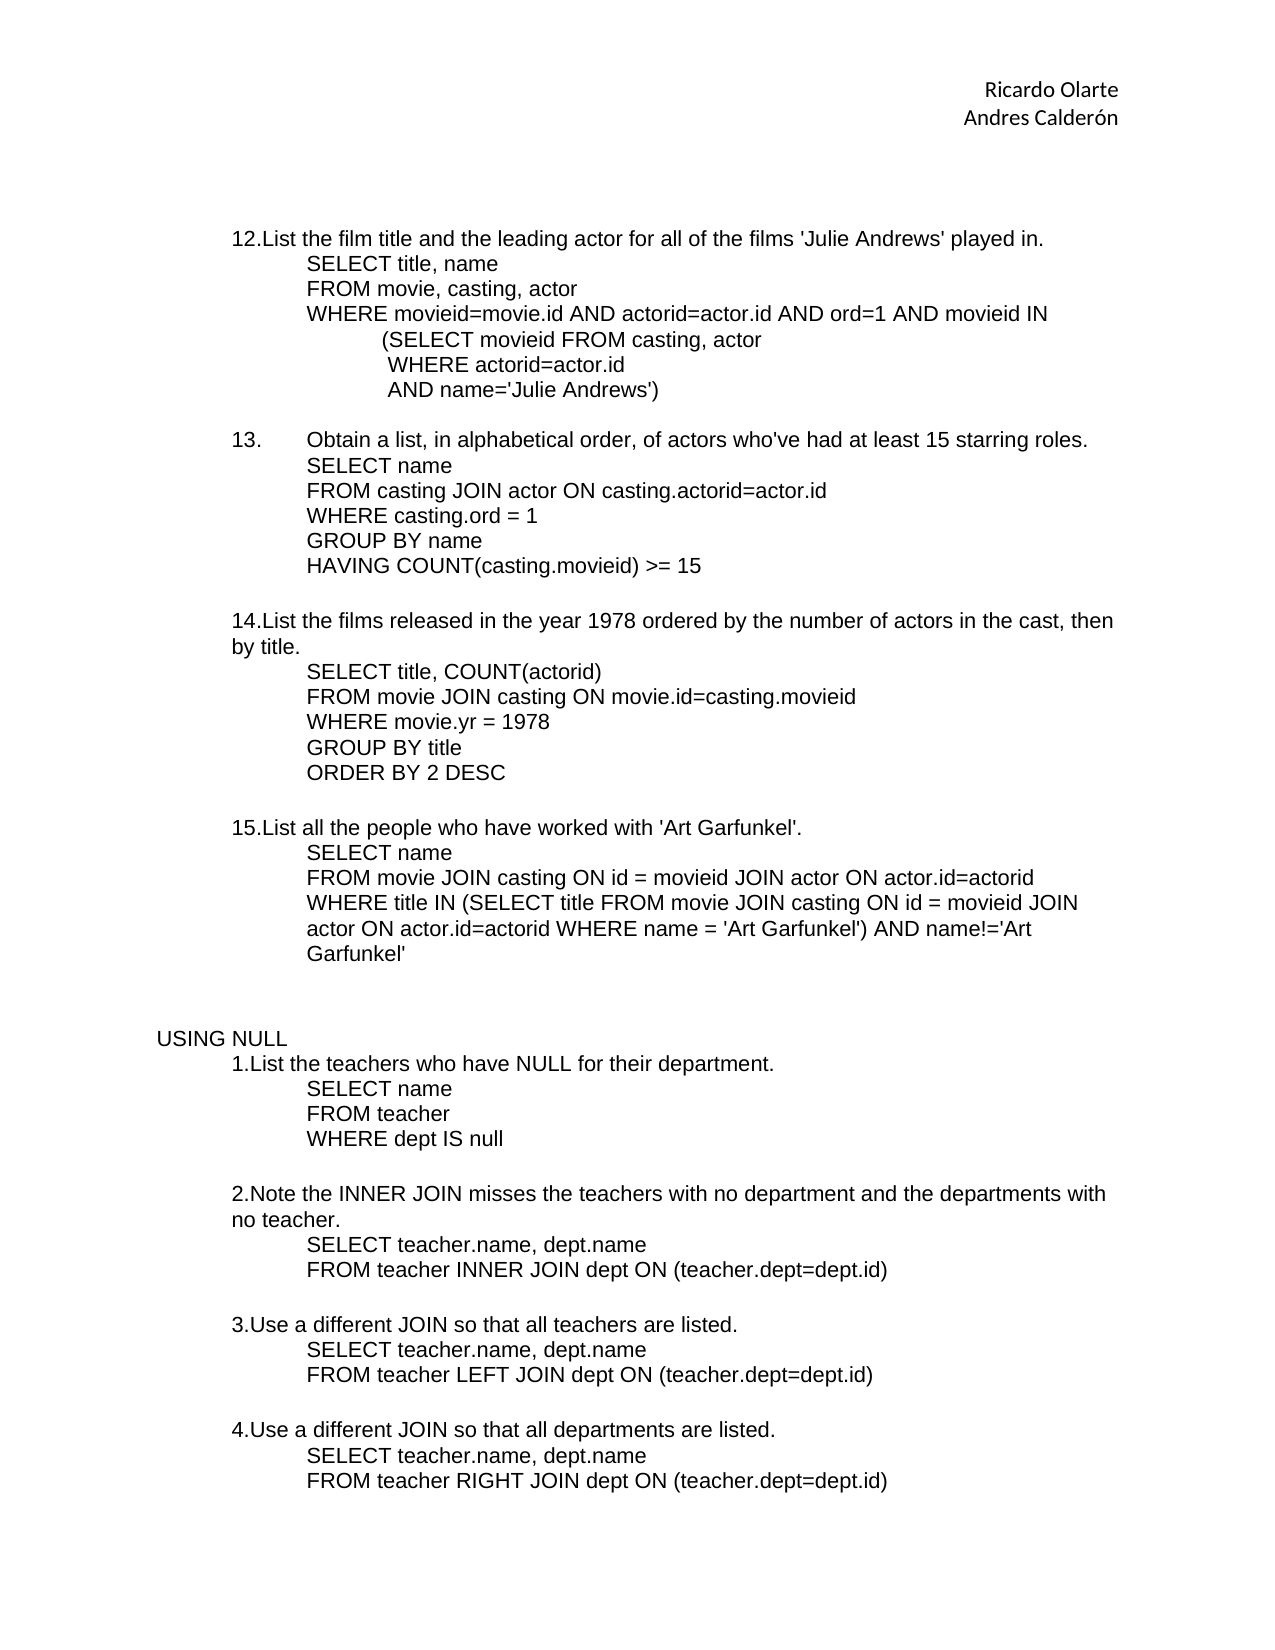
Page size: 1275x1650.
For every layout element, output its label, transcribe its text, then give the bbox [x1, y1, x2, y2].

text ORDER BY 2 DESC [156, 759, 1118, 785]
text FROM teacher LEFT JOIN dept ON (teacher.dept=dept.id) [156, 1362, 1118, 1387]
text GROUP BY name [156, 528, 1118, 553]
text 14.List the films released in the year 1978 ordered by the number of actors in the cast, then by title. [231, 608, 1118, 659]
text WHERE casting.ord = 1 [156, 503, 1118, 528]
text WHERE dept IS null [156, 1126, 1118, 1151]
text 12.List the film title and the leading actor for all of the films 'Julie Andrews' played in. [231, 226, 1118, 251]
text 1.List the teachers who have NULL for their department. [156, 1051, 1118, 1076]
text 4.Use a different JOIN so that all departments are listed. [156, 1417, 1118, 1442]
text FROM movie, casting, actor [156, 276, 1118, 301]
text FROM teacher RIGHT JOIN dept ON (teacher.dept=dept.id) [156, 1468, 1118, 1493]
text FROM movie JOIN casting ON movie.id=casting.movieid [156, 684, 1118, 709]
text 15.List all the people who have worked with 'Art Garfunkel'. [156, 814, 1118, 840]
text SELECT name [156, 840, 1118, 865]
text SELECT title, name [156, 251, 1118, 276]
text HAVING COUNT(casting.movieid) >= 15 [156, 553, 1118, 578]
text USING NULL [156, 1025, 1118, 1051]
text SELECT teacher.name, dept.name [156, 1442, 1118, 1468]
text 3.Use a different JOIN so that all teachers are listed. [156, 1312, 1118, 1337]
text SELECT title, COUNT(actorid) [156, 659, 1118, 684]
text 2.Note the INNER JOIN misses the teachers with no department and the departments with no teacher. [231, 1181, 1118, 1232]
text WHERE movie.yr = 1978 [156, 709, 1118, 734]
text FROM teacher [156, 1101, 1118, 1126]
text WHERE title IN (SELECT title FROM movie JOIN casting ON id = movieid JOIN actor ON actor.id=actorid WHERE name = 'Art Garfunkel') AND name!='Art Garfunkel' [306, 890, 1118, 966]
text SELECT name [156, 1076, 1118, 1101]
text 13. Obtain a list, in alphabetical order, of actors who've had at least 15 starring roles. [231, 427, 1118, 452]
text SELECT name [156, 452, 1118, 478]
text SELECT teacher.name, dept.name [156, 1337, 1118, 1362]
text SELECT teacher.name, dept.name [156, 1232, 1118, 1257]
text FROM movie JOIN casting ON id = movieid JOIN actor ON actor.id=actorid [306, 865, 1118, 890]
text FROM casting JOIN actor ON casting.actorid=actor.id [156, 478, 1118, 503]
text FROM teacher INNER JOIN dept ON (teacher.dept=dept.id) [156, 1257, 1118, 1282]
text GROUP BY title [156, 734, 1118, 759]
text (SELECT movieid FROM casting, actor [156, 326, 1118, 352]
text WHERE actorid=actor.id [156, 352, 1118, 377]
text WHERE movieid=movie.id AND actorid=actor.id AND ord=1 AND movieid IN [306, 301, 1118, 326]
text AND name='Julie Andrews') [156, 377, 1118, 402]
